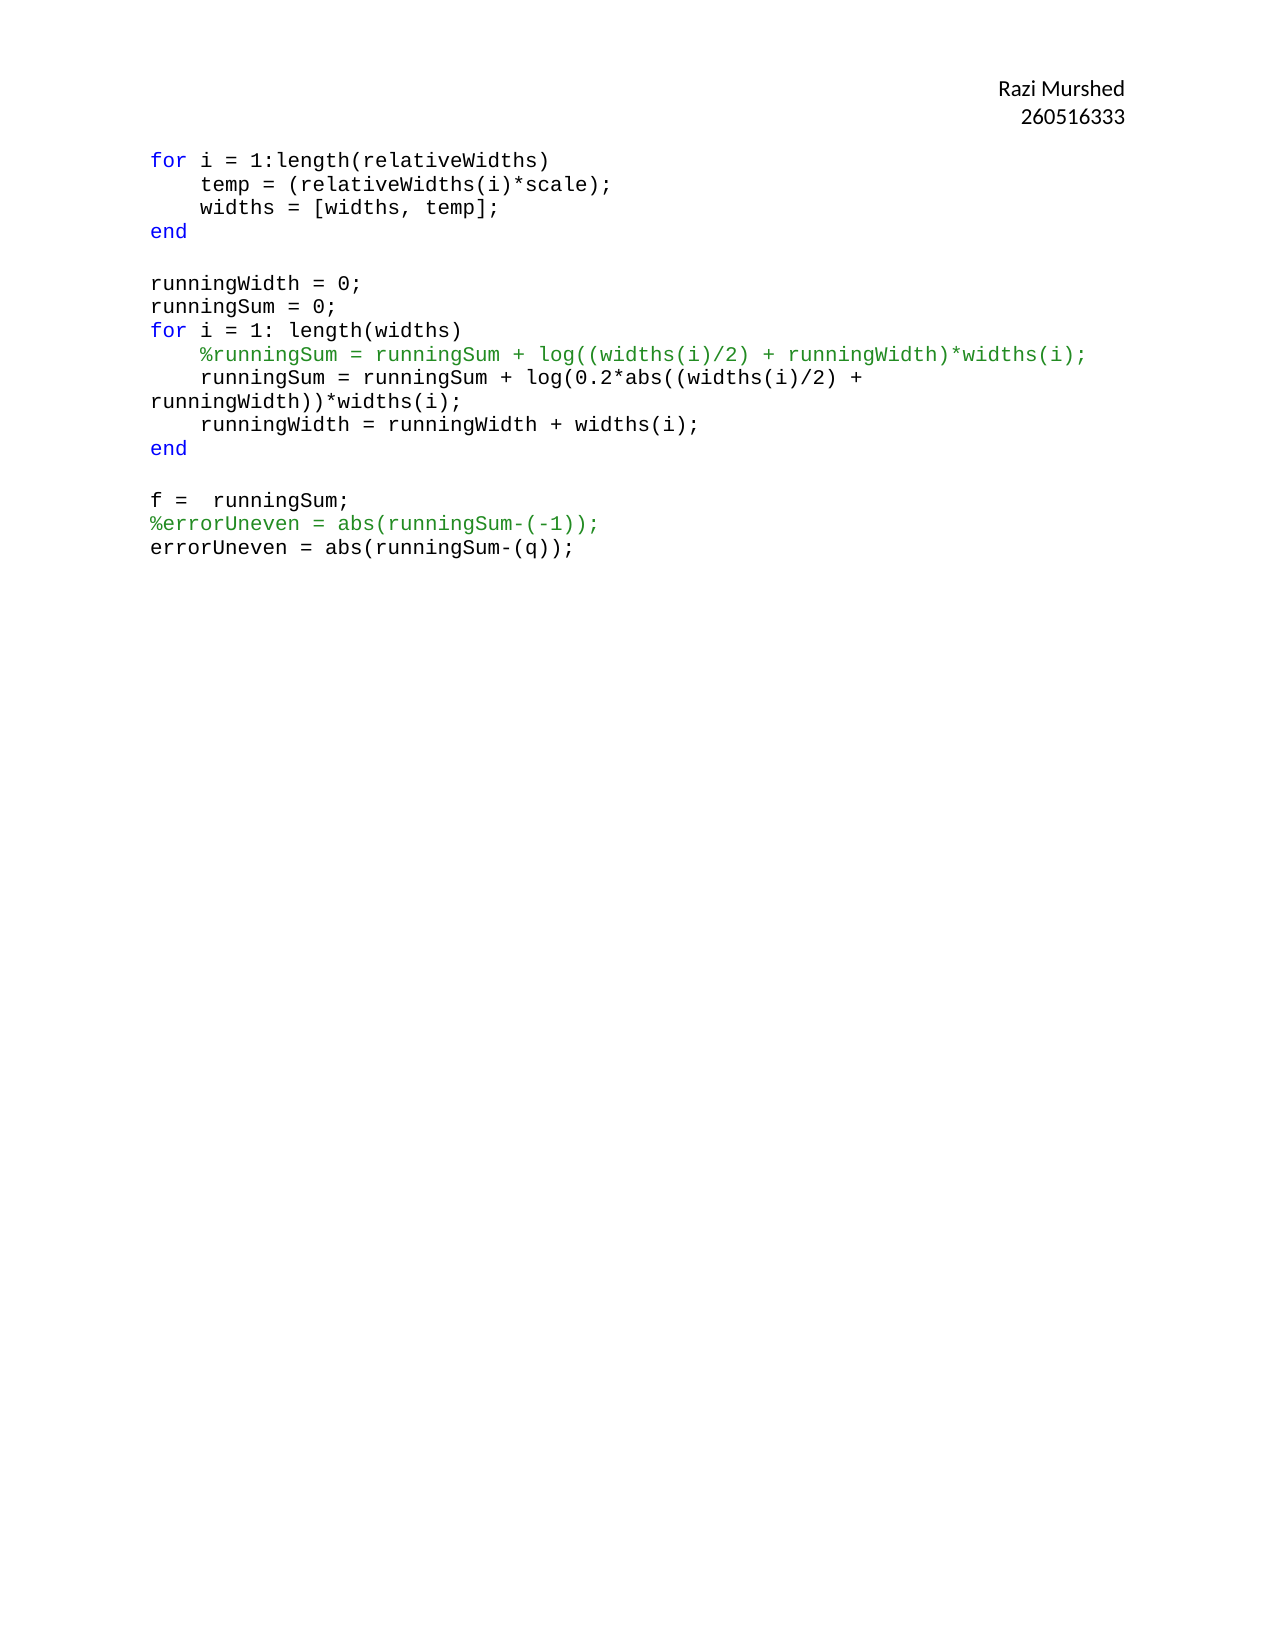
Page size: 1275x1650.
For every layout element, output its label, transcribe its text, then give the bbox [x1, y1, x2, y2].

text runningWidth = 0; [150, 273, 1125, 296]
text end [150, 221, 1125, 244]
text runningWidth = runningWidth + widths(i); [150, 414, 1125, 438]
text for i = 1: length(widths) [150, 320, 1125, 343]
text temp = (relativeWidths(i)*scale); [150, 174, 1125, 197]
text f = runningSum; [150, 490, 1125, 513]
text end [150, 438, 1125, 462]
text widths = [widths, temp]; [150, 197, 1125, 221]
text %errorUneven = abs(runningSum-(-1)); [150, 513, 1125, 537]
text runningSum = runningSum + log(0.2*abs((widths(i)/2) + runningWidth))*widths(i); [150, 367, 1125, 414]
text %runningSum = runningSum + log((widths(i)/2) + runningWidth)*widths(i); [150, 343, 1125, 367]
text errorUneven = abs(runningSum-(q)); [150, 537, 1125, 561]
text for i = 1:length(relativeWidths) [150, 150, 1125, 174]
text runningSum = 0; [150, 296, 1125, 320]
